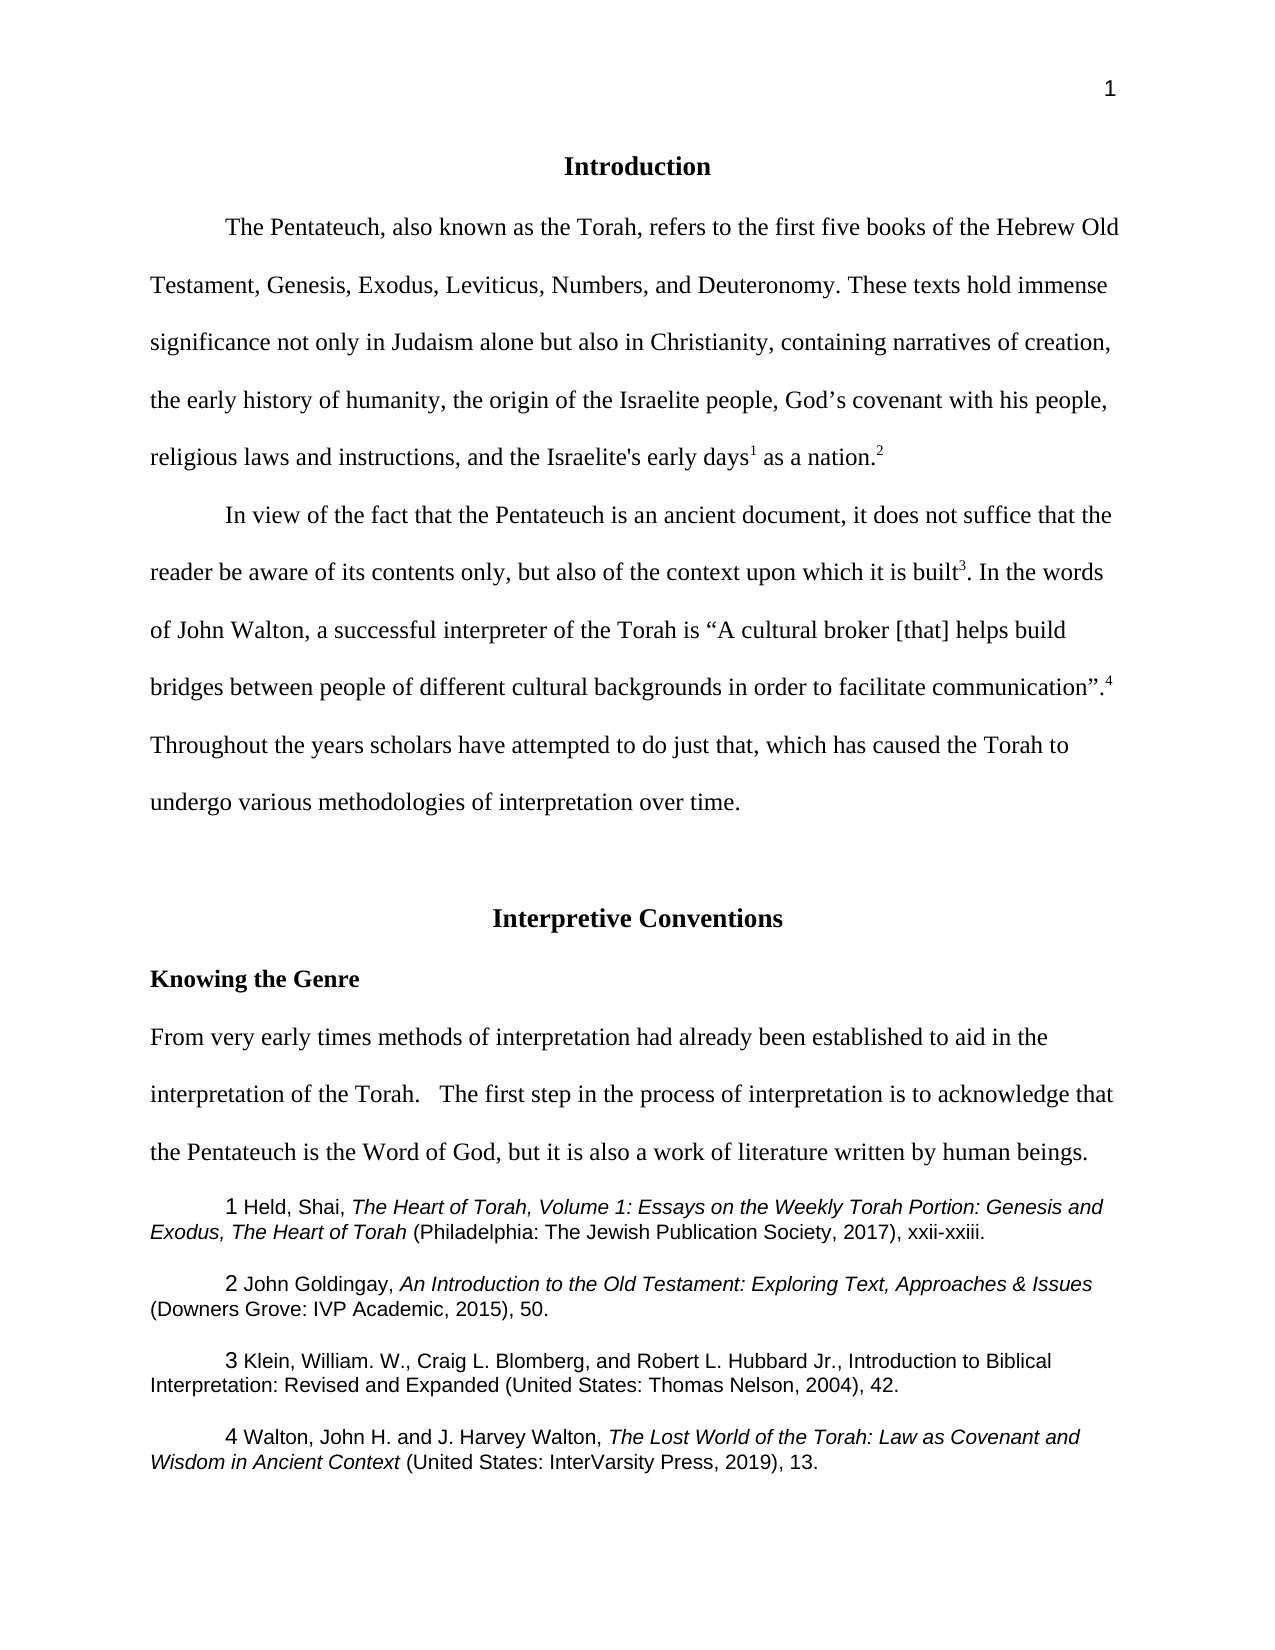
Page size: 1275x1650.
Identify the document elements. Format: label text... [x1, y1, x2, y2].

text Knowing the Genre [150, 964, 1125, 993]
text The Pentateuch, also known as the Torah, refers to the first five books of the Hebrew Old Testament, Genesis, Exodus, Leviticus, Numbers, and Deuteronomy. These texts hold immense significance not only in Judaism alone but also in Christianity, containing narratives of creation, the early history of humanity, the origin of the Israelite people, God’s covenant with his people, religious laws and instructions, and the Israelite's early days as a nation. [150, 212, 1125, 471]
text Introduction [150, 150, 1125, 181]
text Interpretive Conventions [150, 902, 1125, 933]
text In view of the fact that the Pentateuch is an ancient document, it does not suffice that the reader be aware of its contents only, but also of the context upon which it is built. In the words of John Walton, a successful interpreter of the Torah is “A cultural broker [that] helps build bridges between people of different cultural backgrounds in order to facilitate communication”. Throughout the years scholars have attempted to do just that, which has caused the Torah to undergo various methodologies of interpretation over time. [150, 500, 1125, 816]
